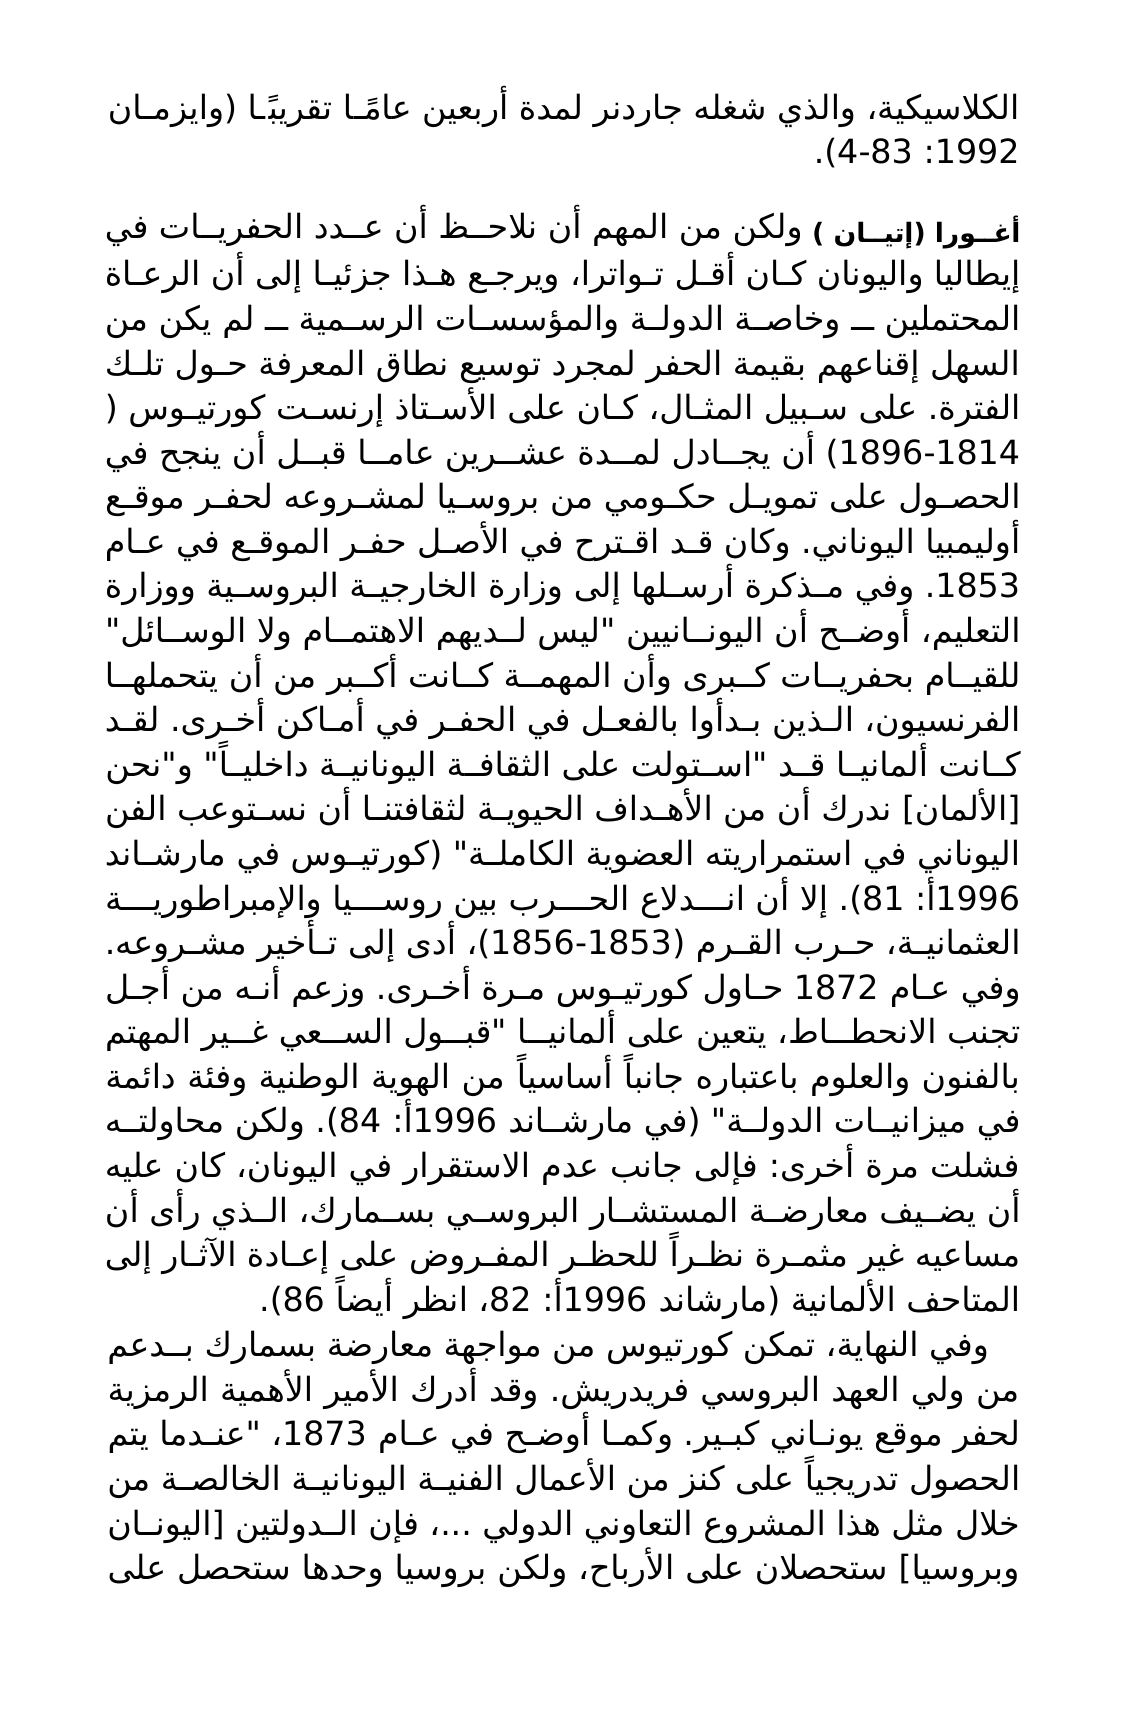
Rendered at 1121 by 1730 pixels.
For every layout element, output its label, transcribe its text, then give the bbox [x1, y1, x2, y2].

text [107, 1326, 1020, 1587]
text أغورا (إتيان ) ولكن من المهم أن نلاحظ أن عدد الحفريات في إيطاليا واليونان كان أقل تواترا، ويرجع هذا جزئيا إلى أن الرعاة المحتملين ـ وخاصة الدولة والمؤسسات الرسمية ـ لم يكن من السهل إقناعهم بقيمة الحفر لمجرد توسيع نطاق المعرفة حول تلك الفترة. على سبيل المثال، كان على الأستاذ إرنست كورتيوس (1814-1896) أن يجادل لمدة عشرين عاما قبل أن ينجح في الحصول على تمويل حكومي من بروسيا لمشروعه لحفر موقع أوليمبيا اليوناني. وكان قد اقترح في الأصل حفر الموقع في عام 1853. وفي مذكرة أرسلها إلى وزارة الخارجية البروسية ووزارة التعليم، أوضح أن اليونانيين "ليس لديهم الاهتمام ولا الوسائل" للقيام بحفريات كبرى وأن المهمة كانت أكبر من أن يتحملها الفرنسيون، الذين بدأوا بالفعل في الحفر في أماكن أخرى. لقد كانت ألمانيا قد "استولت على الثقافة اليونانية داخلياً" و"نحن [الألمان] ندرك أن من الأهداف الحيوية لثقافتنا أن نستوعب الفن اليوناني في استمراريته العضوية الكاملة" (كورتيوس في مارشاند 1996أ: 81). إلا أن اندلاع الحرب بين روسيا والإمبراطورية العثمانية، حرب القرم (1853-1856)، أدى إلى تأخير مشروعه. وفي عام 1872 حاول كورتيوس مرة أخرى. وزعم أنه من أجل تجنب الانحطاط، يتعين على ألمانيا "قبول السعي غير المهتم بالفنون والعلوم باعتباره جانباً أساسياً من الهوية الوطنية وفئة دائمة في ميزانيات الدولة" (في مارشاند 1996أ: 84). ولكن محاولته فشلت مرة أخرى: فإلى جانب عدم الاستقرار في اليونان، كان عليه أن يضيف معارضة المستشار البروسي بسمارك، الذي رأى أن مساعيه غير مثمرة نظراً للحظر المفروض على إعادة الآثار إلى المتاحف الألمانية (مارشاند 1996أ: 82، انظر أيضاً 86). [104, 196, 1021, 1319]
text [108, 88, 1020, 172]
